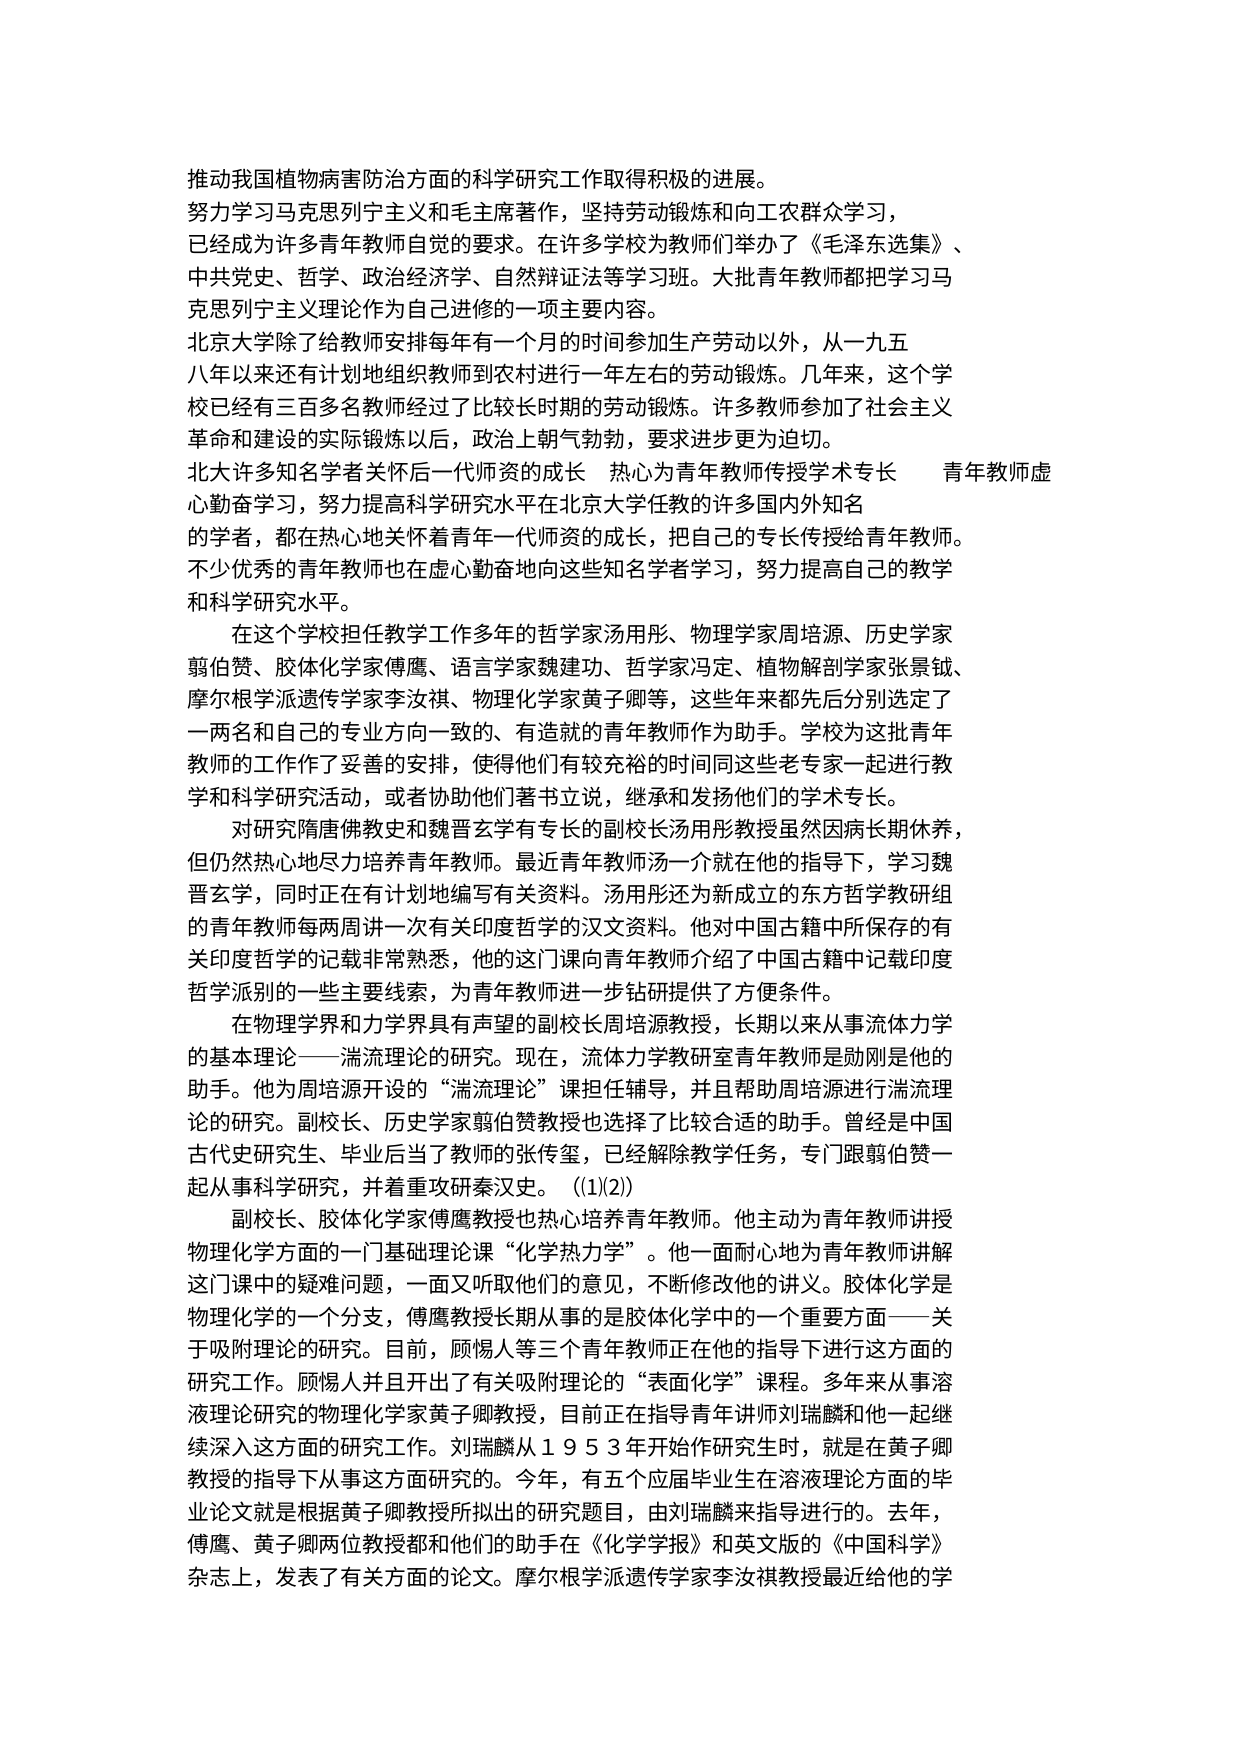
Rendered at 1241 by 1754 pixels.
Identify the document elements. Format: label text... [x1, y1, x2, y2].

text 革命和建设的实际锻炼以后，政治上朝气勃勃，要求进步更为迫切。 [187, 422, 1053, 454]
text 这门课中的疑难问题，一面又听取他们的意见，不断修改他的讲义。胶体化学是 [187, 1267, 1053, 1299]
text 的学者，都在热心地关怀着青年一代师资的成长，把自己的专长传授给青年教师。 [187, 519, 1053, 552]
text 不少优秀的青年教师也在虚心勤奋地向这些知名学者学习，努力提高自己的教学 [187, 552, 1053, 584]
text 物理化学方面的一门基础理论课“化学热力学”。他一面耐心地为青年教师讲解 [187, 1234, 1053, 1267]
text 一两名和自己的专业方向一致的、有造就的青年教师作为助手。学校为这批青年 [187, 714, 1053, 747]
text 教师的工作作了妥善的安排，使得他们有较充裕的时间同这些老专家一起进行教 [187, 747, 1053, 779]
text 北京大学除了给教师安排每年有一个月的时间参加生产劳动以外，从一九五 [187, 324, 1053, 357]
text 的基本理论——湍流理论的研究。现在，流体力学教研室青年教师是勋刚是他的 [187, 1039, 1053, 1072]
text 起从事科学研究，并着重攻研秦汉史。（⑴⑵） [187, 1169, 1053, 1202]
text 推动我国植物病害防治方面的科学研究工作取得积极的进展。 [187, 162, 1053, 194]
text 晋玄学，同时正在有计划地编写有关资料。汤用彤还为新成立的东方哲学教研组 [187, 877, 1053, 909]
text 翦伯赞、胶体化学家傅鹰、语言学家魏建功、哲学家冯定、植物解剖学家张景钺、 [187, 649, 1053, 682]
text 论的研究。副校长、历史学家翦伯赞教授也选择了比较合适的助手。曾经是中国 [187, 1104, 1053, 1137]
text 在这个学校担任教学工作多年的哲学家汤用彤、物理学家周培源、历史学家 [187, 617, 1053, 649]
text 研究工作。顾惕人并且开出了有关吸附理论的“表面化学”课程。多年来从事溶 [187, 1364, 1053, 1397]
text 摩尔根学派遗传学家李汝祺、物理化学家黄子卿等，这些年来都先后分别选定了 [187, 682, 1053, 714]
text 副校长、胶体化学家傅鹰教授也热心培养青年教师。他主动为青年教师讲授 [187, 1202, 1053, 1234]
text 北大许多知名学者关怀后一代师资的成长 热心为青年教师传授学术专长 青年教师虚心勤奋学习，努力提高科学研究水平在北京大学任教的许多国内外知名 [187, 454, 1053, 519]
text 于吸附理论的研究。目前，顾惕人等三个青年教师正在他的指导下进行这方面的 [187, 1332, 1053, 1364]
text 业论文就是根据黄子卿教授所拟出的研究题目，由刘瑞麟来指导进行的。去年， [187, 1494, 1053, 1527]
text 助手。他为周培源开设的“湍流理论”课担任辅导，并且帮助周培源进行湍流理 [187, 1072, 1053, 1104]
text 已经成为许多青年教师自觉的要求。在许多学校为教师们举办了《毛泽东选集》、 [187, 227, 1053, 259]
text 傅鹰、黄子卿两位教授都和他们的助手在《化学学报》和英文版的《中国科学》 [187, 1527, 1053, 1559]
text 中共党史、哲学、政治经济学、自然辩证法等学习班。大批青年教师都把学习马 [187, 259, 1053, 292]
text 克思列宁主义理论作为自己进修的一项主要内容。 [187, 292, 1053, 324]
text 杂志上，发表了有关方面的论文。摩尔根学派遗传学家李汝祺教授最近给他的学 [187, 1559, 1053, 1592]
text 八年以来还有计划地组织教师到农村进行一年左右的劳动锻炼。几年来，这个学 [187, 357, 1053, 389]
text 续深入这方面的研究工作。刘瑞麟从１９５３年开始作研究生时，就是在黄子卿 [187, 1429, 1053, 1462]
text 但仍然热心地尽力培养青年教师。最近青年教师汤一介就在他的指导下，学习魏 [187, 844, 1053, 877]
text 校已经有三百多名教师经过了比较长时期的劳动锻炼。许多教师参加了社会主义 [187, 389, 1053, 422]
text 和科学研究水平。 [187, 584, 1053, 617]
text 学和科学研究活动，或者协助他们著书立说，继承和发扬他们的学术专长。 [187, 779, 1053, 812]
text 液理论研究的物理化学家黄子卿教授，目前正在指导青年讲师刘瑞麟和他一起继 [187, 1397, 1053, 1429]
text 关印度哲学的记载非常熟悉，他的这门课向青年教师介绍了中国古籍中记载印度 [187, 942, 1053, 974]
text 哲学派别的一些主要线索，为青年教师进一步钻研提供了方便条件。 [187, 974, 1053, 1007]
text 教授的指导下从事这方面研究的。今年，有五个应届毕业生在溶液理论方面的毕 [187, 1462, 1053, 1494]
text 古代史研究生、毕业后当了教师的张传玺，已经解除教学任务，专门跟翦伯赞一 [187, 1137, 1053, 1169]
text 物理化学的一个分支，傅鹰教授长期从事的是胶体化学中的一个重要方面——关 [187, 1299, 1053, 1332]
text 努力学习马克思列宁主义和毛主席著作，坚持劳动锻炼和向工农群众学习， [187, 194, 1053, 227]
text 对研究隋唐佛教史和魏晋玄学有专长的副校长汤用彤教授虽然因病长期休养， [187, 812, 1053, 844]
text 在物理学界和力学界具有声望的副校长周培源教授，长期以来从事流体力学 [187, 1007, 1053, 1039]
text 的青年教师每两周讲一次有关印度哲学的汉文资料。他对中国古籍中所保存的有 [187, 909, 1053, 942]
